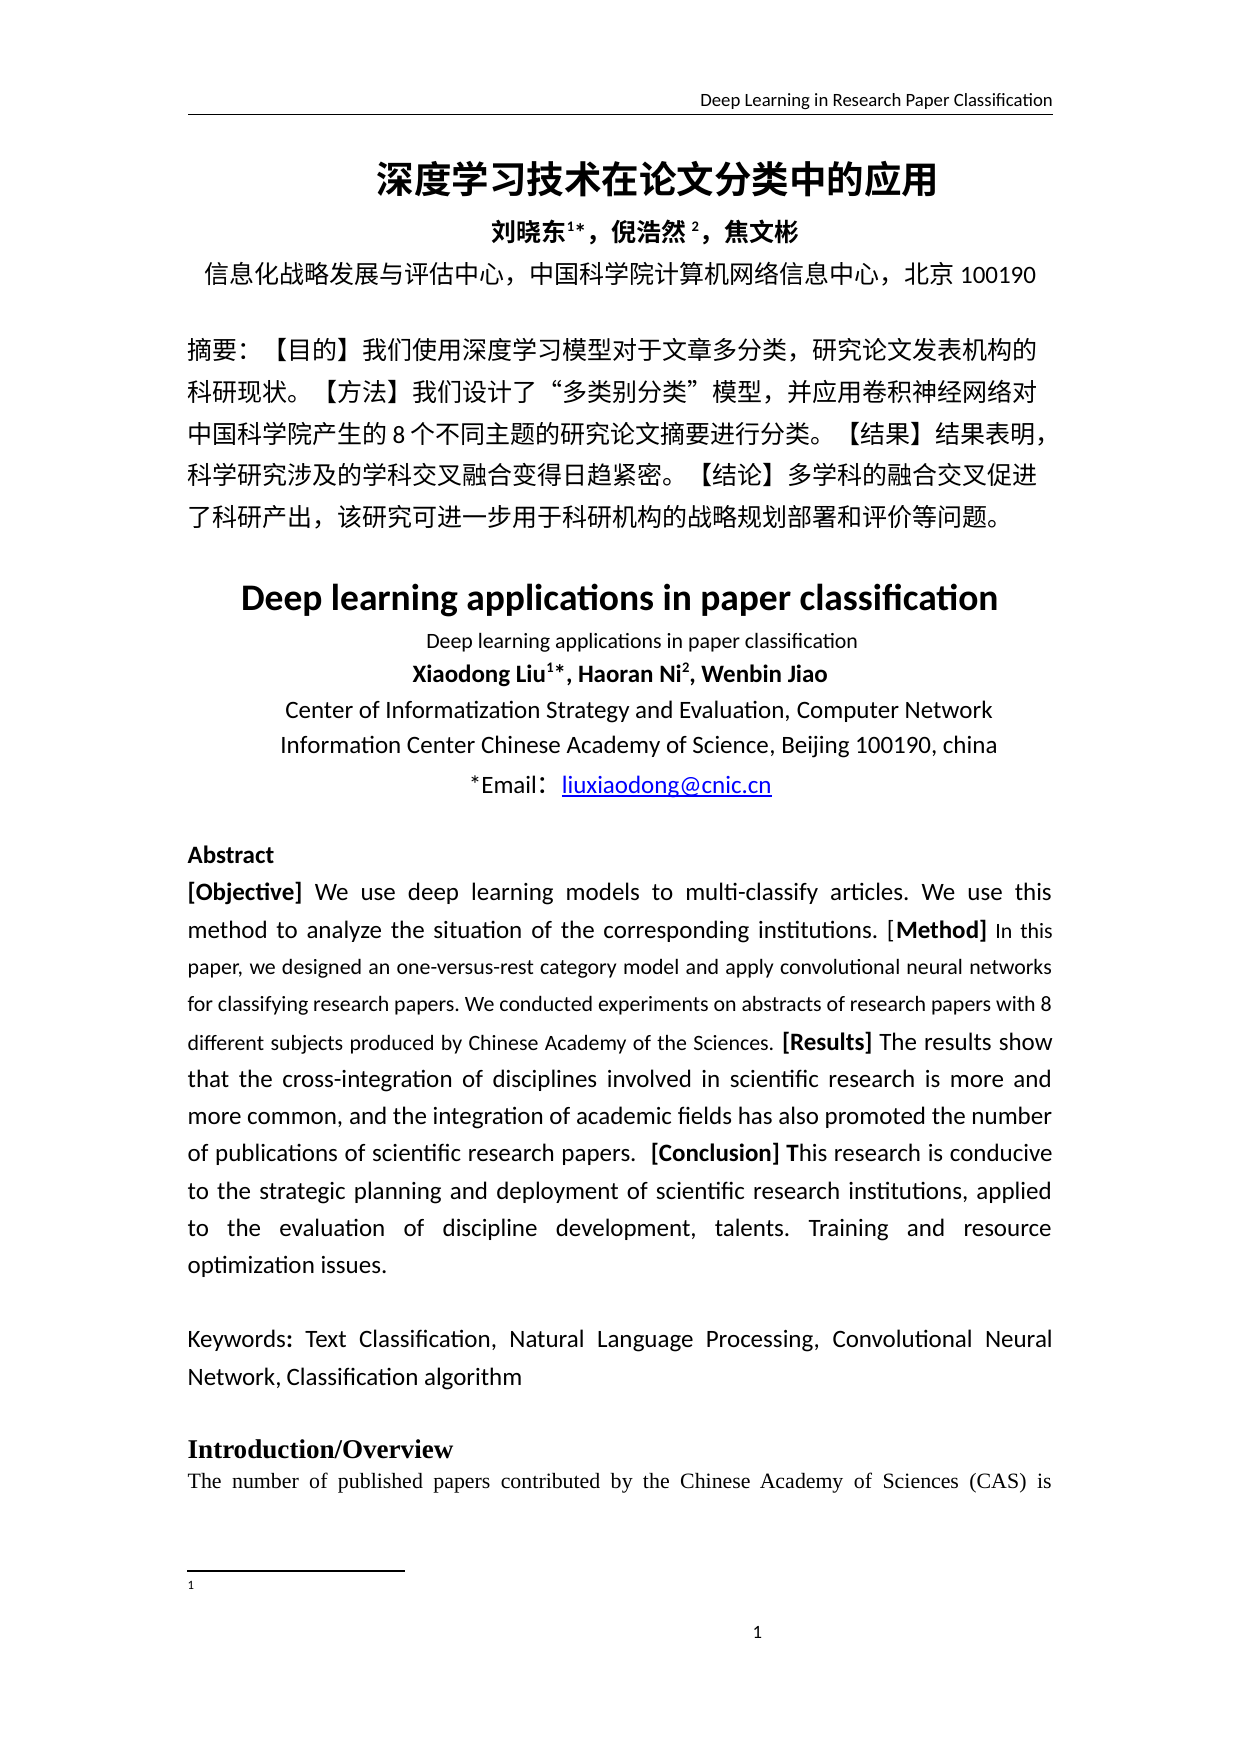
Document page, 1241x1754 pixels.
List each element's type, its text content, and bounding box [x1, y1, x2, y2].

text 刘晓东*，倪浩然2，焦文彬 [187, 212, 1053, 249]
list Center of Informatization Strategy and Evaluation, Computer Network Information Center Chinese Academy of Science, Beijing 100190, china [225, 694, 1053, 760]
text Xiaodong Liu1*, Haoran Ni2, Wenbin Jiao [187, 657, 1053, 690]
text *Email：liuxiaodong@cnic.cn [187, 764, 1053, 801]
text 深度学习技术在论文分类中的应用 [187, 150, 1053, 204]
text 摘要：【目的】我们使用深度学习模型对于文章多分类，研究论文发表机构的科研现状。【方法】我们设计了“多类别分类”模型，并应用卷积神经网络对中国科学院产生的8个不同主题的研究论文摘要进行分类。【结果】结果表明，科学研究涉及的学科交叉融合变得日趋紧密。【结论】多学科的融合交叉促进了科研产出，该研究可进一步用于科研机构的战略规划部署和评价等问题。 [187, 331, 1053, 534]
text 信息化战略发展与评估中心，中国科学院计算机网络信息中心，北京 100190 [187, 254, 1053, 290]
text Deep learning applications in paper classification [187, 627, 1053, 653]
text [187, 1465, 1053, 1497]
text Abstract [187, 838, 1053, 871]
text [Objective] We use deep learning models to multi-classify articles. We use this method to analyze the situation of the corresponding institutions. [Method] In this paper, we designed an one-versus-rest category model and apply convolutional neural networks for classifying research papers. We conducted experiments on abstracts of research papers with 8 different subjects produced by Chinese Academy of the Sciences. [Results] The results show that the cross-integration of disciplines involved in scientific research is more and more common, and the integration of academic fields has also promoted the number of publications of scientific research papers. [Conclusion] This research is conducive to the strategic planning and deployment of scientific research institutions, applied to the evaluation of discipline development, talents. Training and resource optimization issues. [187, 876, 1053, 1281]
text Introduction/Overview [187, 1434, 1053, 1465]
text Deep learning applications in paper classification [187, 574, 1053, 620]
text Keywords: Text Classification, Natural Language Processing, Convolutional Neural Network, Classification algorithm [187, 1322, 1053, 1392]
